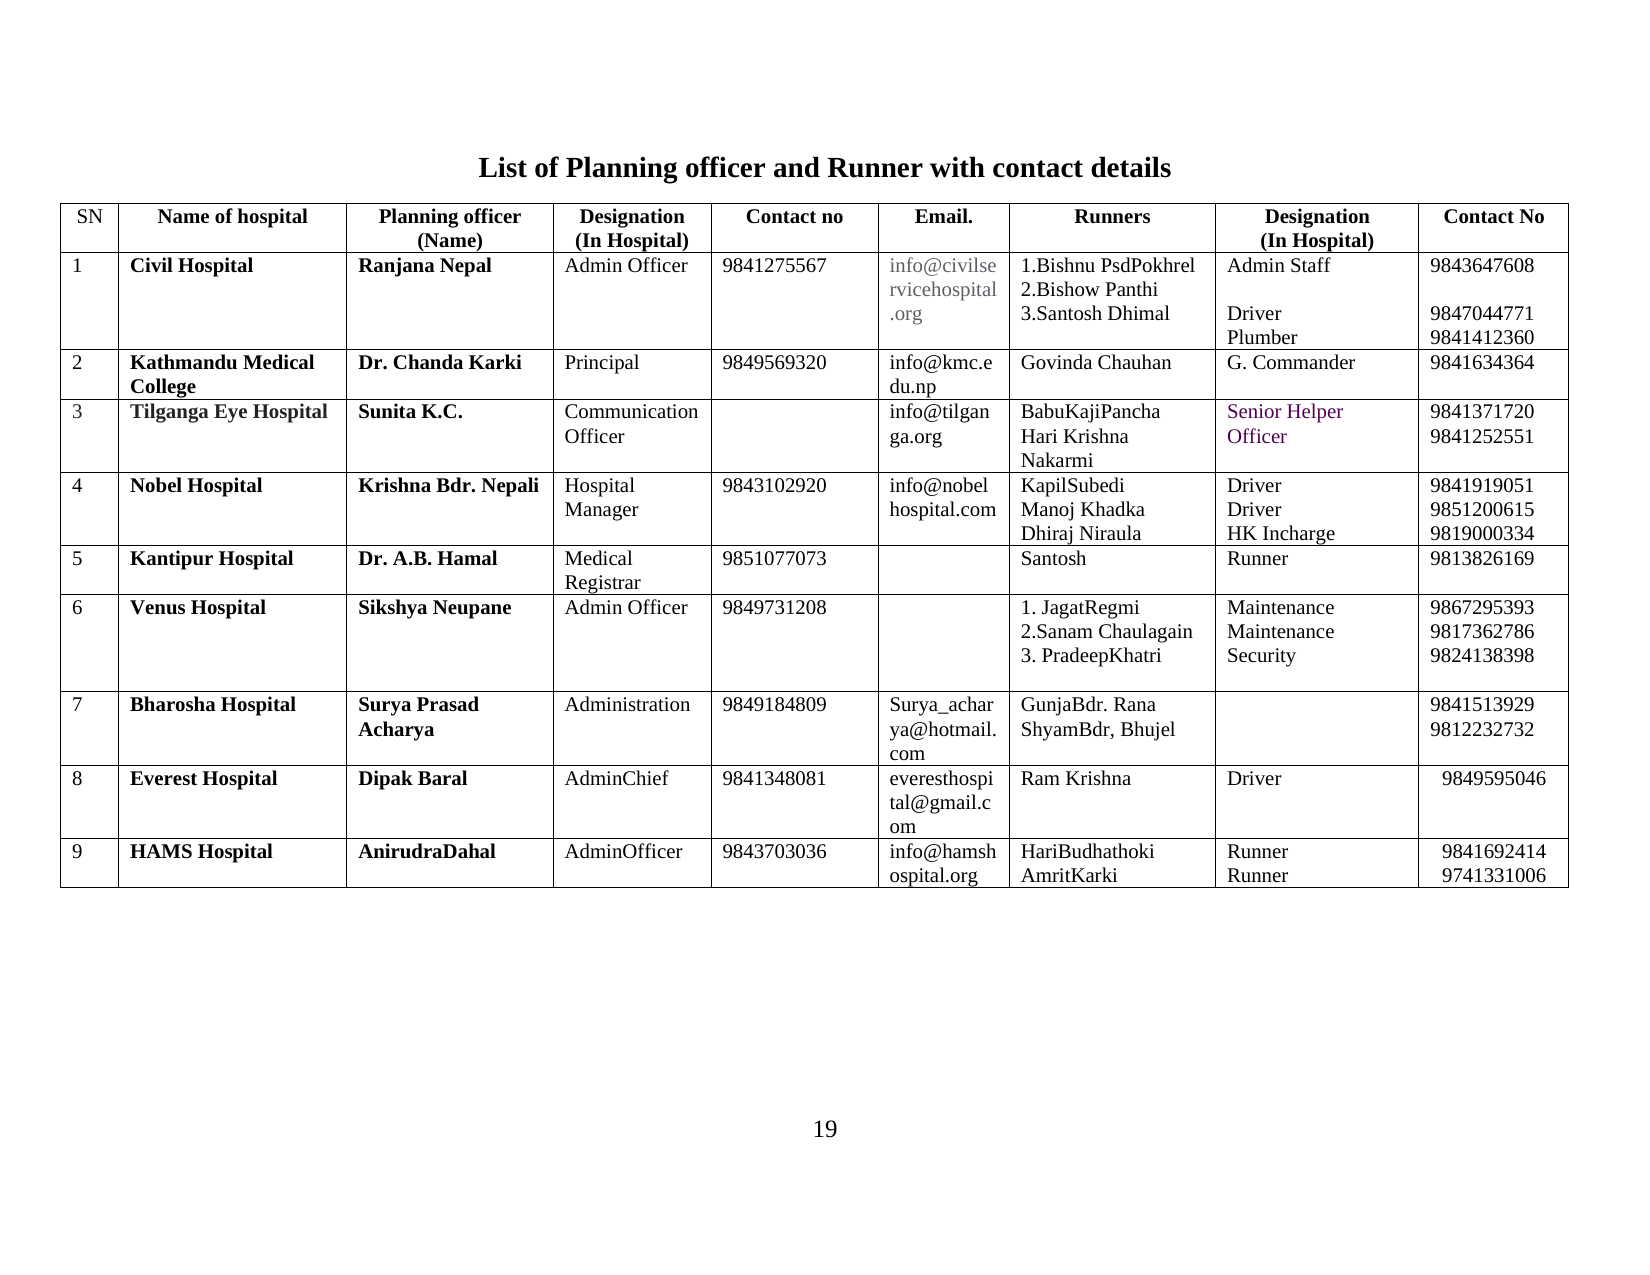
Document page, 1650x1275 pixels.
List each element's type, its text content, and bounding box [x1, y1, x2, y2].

table_cell Dipak Baral [347, 766, 553, 838]
table_cell 1.Bishnu PsdPokhrel 2.Bishow Panthi 3.Santosh Dhimal [1010, 253, 1215, 349]
table_cell 9843647608 9847044771 9841412360 [1419, 253, 1568, 349]
table_cell Tilganga Eye Hospital [119, 400, 346, 472]
table_cell KapilSubedi Manoj Khadka Dhiraj Niraula [1010, 473, 1215, 545]
table_cell 9849184809 [712, 692, 878, 764]
table_cell Driver [1216, 766, 1418, 838]
table_cell Kantipur Hospital [119, 546, 346, 594]
table_cell Govinda Chauhan [1010, 350, 1215, 398]
table_cell HAMS Hospital [119, 839, 346, 887]
text List of Planning officer and Runner with contact details [150, 150, 1500, 183]
table_cell 5 [61, 546, 118, 594]
table_cell Krishna Bdr. Nepali [347, 473, 553, 545]
table_cell AdminOfficer [554, 839, 711, 887]
table_cell Administration [554, 692, 711, 764]
table_cell Hospital Manager [554, 473, 711, 545]
table_cell Santosh [1010, 546, 1215, 594]
table_cell Senior Helper Officer [1216, 400, 1418, 472]
table_cell Maintenance Maintenance Security [1216, 595, 1418, 691]
table_cell info@hamshospital.org [879, 839, 1009, 887]
table_header Contact no [712, 204, 878, 252]
table_cell 3 [61, 400, 118, 472]
table_cell GunjaBdr. Rana ShyamBdr, Bhujel [1010, 692, 1215, 764]
table_cell Bharosha Hospital [119, 692, 346, 764]
table_cell 9841919051 9851200615 9819000334 [1419, 473, 1568, 545]
table_header Contact No [1419, 204, 1568, 252]
table_cell Venus Hospital [119, 595, 346, 691]
table_cell 6 [61, 595, 118, 691]
table_cell 9841634364 [1419, 350, 1568, 398]
table_cell Sunita K.C. [347, 400, 553, 472]
table_cell Ram Krishna [1010, 766, 1215, 838]
table_cell 9843102920 [712, 473, 878, 545]
table_header Designation (In Hospital) [1216, 204, 1418, 252]
table_cell 9849731208 [712, 595, 878, 691]
table_cell everesthospital@gmail.com [879, 766, 1009, 838]
table_cell Admin Staff Driver Plumber [1216, 253, 1418, 349]
table_cell Kathmandu Medical College [119, 350, 346, 398]
table_cell 9849595046 [1419, 766, 1568, 838]
table_cell [879, 595, 1009, 691]
table_header Planning officer (Name) [347, 204, 553, 252]
table_header Designation (In Hospital) [554, 204, 711, 252]
table_cell 1 [61, 253, 118, 349]
table_cell Dr. A.B. Hamal [347, 546, 553, 594]
table_cell Sikshya Neupane [347, 595, 553, 691]
table_cell Admin Officer [554, 595, 711, 691]
table_cell Runner Runner [1216, 839, 1418, 887]
table_cell 4 [61, 473, 118, 545]
table_cell 9841371720 9841252551 [1419, 400, 1568, 472]
table_cell 9843703036 [712, 839, 878, 887]
table_cell 9 [61, 839, 118, 887]
table_cell Everest Hospital [119, 766, 346, 838]
table_cell Ranjana Nepal [347, 253, 553, 349]
table_cell Admin Officer [554, 253, 711, 349]
table_cell 9841692414 9741331006 [1419, 839, 1568, 887]
table_cell 2 [61, 350, 118, 398]
table_cell 9841275567 [712, 253, 878, 349]
table_cell info@civilservicehospital.org [879, 253, 1009, 349]
table_header Runners [1010, 204, 1215, 252]
table_cell 9841348081 [712, 766, 878, 838]
table_cell info@tilganga.org [879, 400, 1009, 472]
table_cell 9867295393 9817362786 9824138398 [1419, 595, 1568, 691]
table_header SN [61, 204, 118, 252]
table_cell Nobel Hospital [119, 473, 346, 545]
table_cell [1216, 692, 1418, 764]
table_cell AnirudraDahal [347, 839, 553, 887]
table_cell 8 [61, 766, 118, 838]
table_cell 7 [61, 692, 118, 764]
table_cell 1. JagatRegmi 2.Sanam Chaulagain 3. PradeepKhatri [1010, 595, 1215, 691]
table_cell Runner [1216, 546, 1418, 594]
table_cell Surya_acharya@hotmail.com [879, 692, 1009, 764]
table_cell Communication Officer [554, 400, 711, 472]
table_cell Medical Registrar [554, 546, 711, 594]
table_cell 9851077073 [712, 546, 878, 594]
table_cell Surya Prasad Acharya [347, 692, 553, 764]
table_cell Civil Hospital [119, 253, 346, 349]
table_cell Dr. Chanda Karki [347, 350, 553, 398]
table_cell [712, 400, 878, 472]
table_header Name of hospital [119, 204, 346, 252]
table_cell 9841513929 9812232732 [1419, 692, 1568, 764]
table_cell AdminChief [554, 766, 711, 838]
table_cell 9849569320 [712, 350, 878, 398]
table_cell Principal [554, 350, 711, 398]
table_cell HariBudhathoki AmritKarki [1010, 839, 1215, 887]
table_cell Driver Driver HK Incharge [1216, 473, 1418, 545]
table_cell [879, 546, 1009, 594]
table_cell info@kmc.edu.np [879, 350, 1009, 398]
table_header Email. [879, 204, 1009, 252]
table_cell 9813826169 [1419, 546, 1568, 594]
table_cell info@nobelhospital.com [879, 473, 1009, 545]
table_cell G. Commander [1216, 350, 1418, 398]
